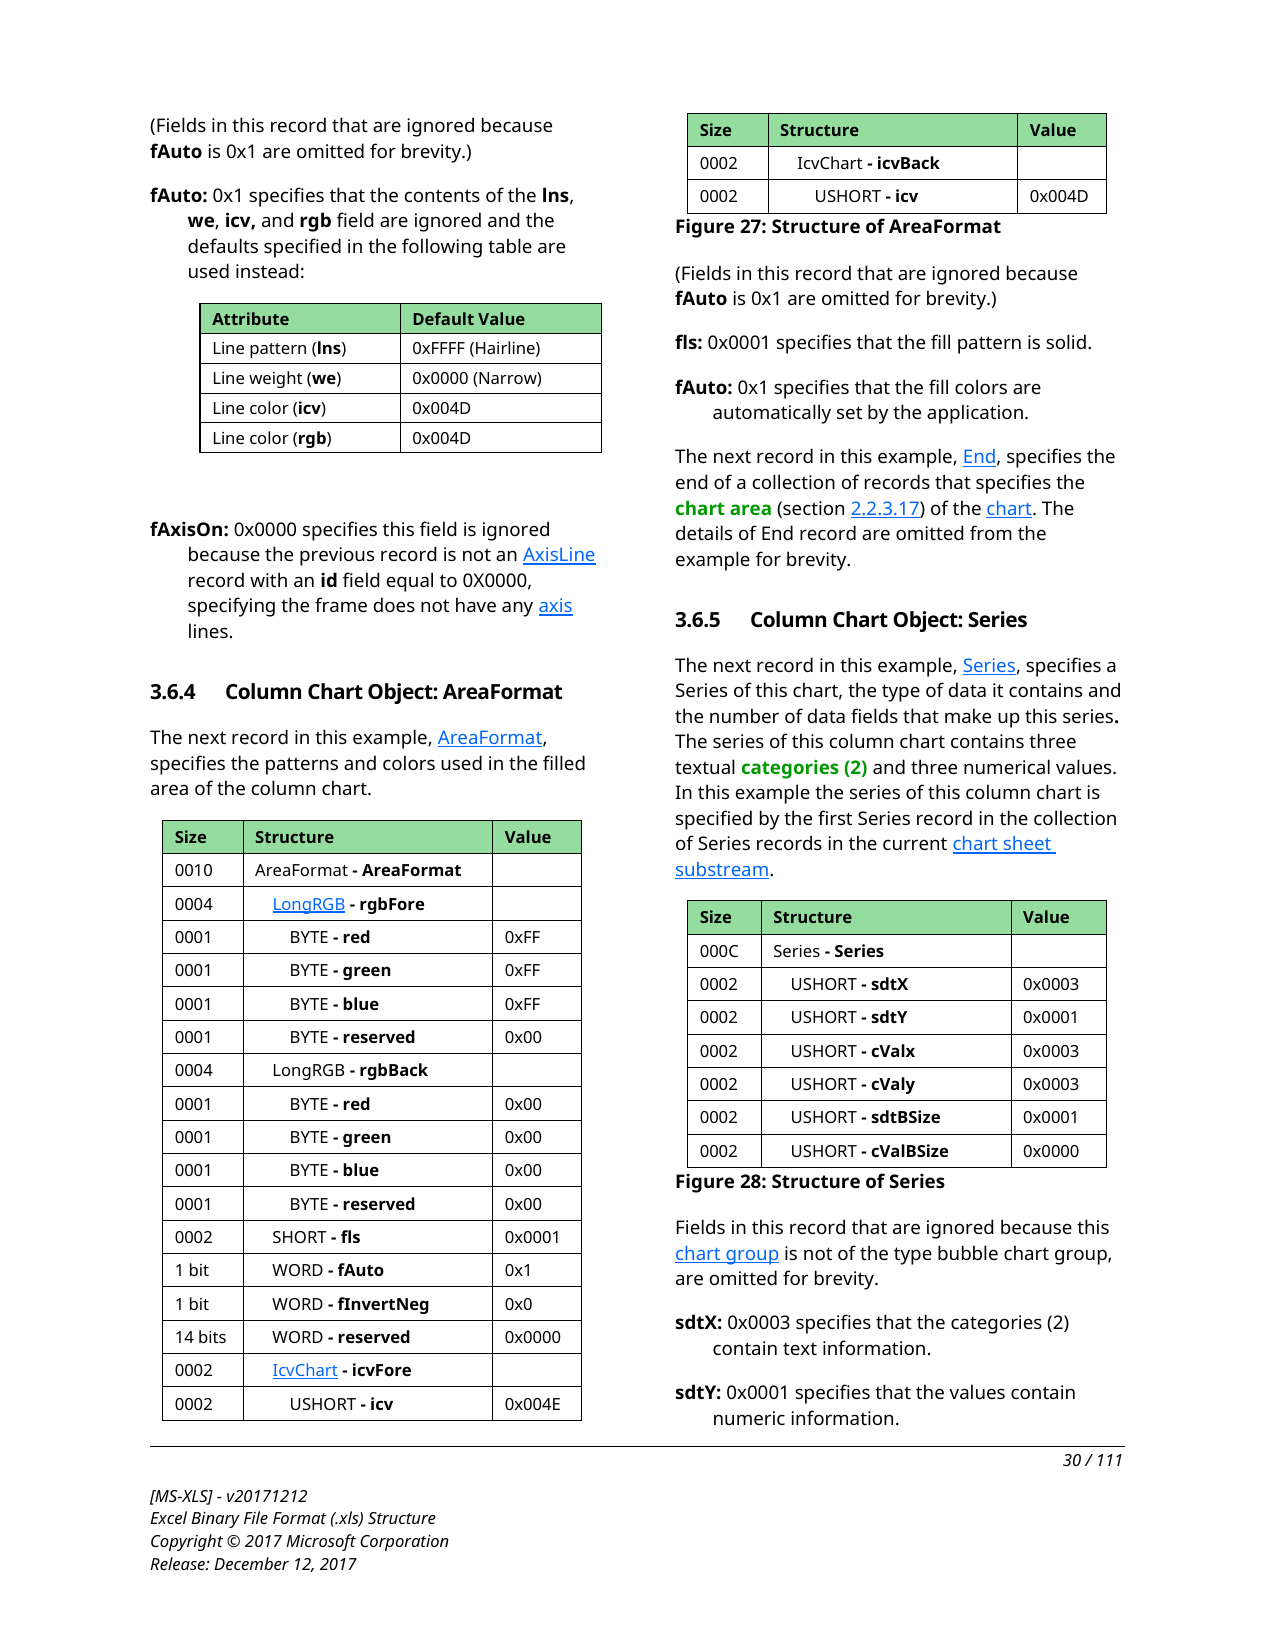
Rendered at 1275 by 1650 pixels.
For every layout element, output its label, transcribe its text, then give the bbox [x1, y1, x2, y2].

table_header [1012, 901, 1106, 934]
text fAxisOn: 0x0000 specifies this field is ignored because the previous record is not an AxisLine record with an id field equal to 0X0000, specifying the frame does not have any axis lines. [150, 516, 600, 644]
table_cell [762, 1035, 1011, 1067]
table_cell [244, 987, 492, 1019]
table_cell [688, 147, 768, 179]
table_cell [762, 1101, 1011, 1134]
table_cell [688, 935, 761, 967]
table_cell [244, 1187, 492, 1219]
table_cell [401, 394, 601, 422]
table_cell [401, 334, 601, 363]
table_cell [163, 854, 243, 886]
text sdtX: 0x0003 specifies that the categories (2) contain text information. [675, 1310, 1125, 1361]
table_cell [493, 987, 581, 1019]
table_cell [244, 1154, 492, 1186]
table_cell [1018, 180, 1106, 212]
text fls: 0x0001 specifies that the fill pattern is solid. [675, 330, 1125, 355]
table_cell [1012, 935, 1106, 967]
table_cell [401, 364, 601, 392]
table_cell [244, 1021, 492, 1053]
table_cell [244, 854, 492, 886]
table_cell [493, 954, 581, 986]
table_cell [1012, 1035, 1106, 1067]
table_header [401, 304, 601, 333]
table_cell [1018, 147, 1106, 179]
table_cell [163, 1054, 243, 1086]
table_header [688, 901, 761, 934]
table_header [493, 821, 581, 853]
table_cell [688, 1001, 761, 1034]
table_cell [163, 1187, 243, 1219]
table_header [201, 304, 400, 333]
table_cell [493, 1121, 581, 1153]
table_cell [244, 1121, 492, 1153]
text sdtY: 0x0001 specifies that the values contain numeric information. [675, 1379, 1125, 1431]
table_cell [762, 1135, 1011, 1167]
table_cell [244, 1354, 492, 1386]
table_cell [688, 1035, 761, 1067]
text The next record in this example, AreaFormat, specifies the patterns and colors used in the filled area of the column chart. [150, 724, 600, 801]
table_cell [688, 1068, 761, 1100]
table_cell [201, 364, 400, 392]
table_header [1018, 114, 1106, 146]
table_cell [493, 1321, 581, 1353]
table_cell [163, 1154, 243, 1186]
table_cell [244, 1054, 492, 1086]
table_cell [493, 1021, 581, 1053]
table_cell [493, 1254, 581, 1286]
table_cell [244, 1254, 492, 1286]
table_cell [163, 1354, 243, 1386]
text The next record in this example, End, specifies the end of a collection of records that specifies the chart area (section 2.2.3.17) of the chart. The details of End record are omitted from the example for brevity. [675, 444, 1125, 571]
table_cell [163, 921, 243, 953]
subtitle 3.6.4 Column Chart Object: AreaFormat [150, 677, 600, 706]
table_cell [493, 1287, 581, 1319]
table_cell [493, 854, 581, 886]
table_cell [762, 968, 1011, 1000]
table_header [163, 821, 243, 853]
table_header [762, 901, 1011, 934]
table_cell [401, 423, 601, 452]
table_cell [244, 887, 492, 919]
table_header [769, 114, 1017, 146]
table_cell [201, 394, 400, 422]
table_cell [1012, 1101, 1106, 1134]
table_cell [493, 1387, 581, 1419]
text fAuto: 0x1 specifies that the contents of the lns, we, icv, and rgb field are ignored and the defaults specified in the following table are used instead: [150, 182, 600, 284]
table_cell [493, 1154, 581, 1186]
subtitle 3.6.5 Column Chart Object: Series [675, 605, 1125, 633]
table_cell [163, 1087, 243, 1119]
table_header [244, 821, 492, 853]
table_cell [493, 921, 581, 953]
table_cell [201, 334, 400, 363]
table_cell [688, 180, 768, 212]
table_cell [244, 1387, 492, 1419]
text (Fields in this record that are ignored because fAuto is 0x1 are omitted for brevity.) [675, 260, 1125, 311]
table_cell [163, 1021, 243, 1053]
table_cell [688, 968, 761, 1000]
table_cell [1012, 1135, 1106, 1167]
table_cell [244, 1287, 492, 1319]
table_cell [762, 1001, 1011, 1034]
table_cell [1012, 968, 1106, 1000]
text (Fields in this record that are ignored because fAuto is 0x1 are omitted for brevity.) [150, 112, 600, 163]
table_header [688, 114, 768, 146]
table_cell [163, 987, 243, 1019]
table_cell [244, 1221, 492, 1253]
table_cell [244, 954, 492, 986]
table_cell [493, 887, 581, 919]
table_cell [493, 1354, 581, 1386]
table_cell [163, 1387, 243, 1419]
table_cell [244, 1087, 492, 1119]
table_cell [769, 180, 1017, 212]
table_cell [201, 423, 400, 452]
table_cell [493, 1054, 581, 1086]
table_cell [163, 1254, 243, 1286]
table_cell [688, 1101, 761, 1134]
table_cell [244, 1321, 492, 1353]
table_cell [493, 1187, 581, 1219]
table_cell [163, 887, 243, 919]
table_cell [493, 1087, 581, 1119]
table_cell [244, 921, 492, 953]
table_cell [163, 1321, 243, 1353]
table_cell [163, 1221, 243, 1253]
text The next record in this example, Series, specifies a Series of this chart, the type of data it contains and the number of data fields that make up this series. The series of this column chart contains three textual categories (2) and three numerical values. In this example the series of this column chart is specified by the first Series record in the collection of Series records in the current chart sheet substream. [675, 652, 1125, 882]
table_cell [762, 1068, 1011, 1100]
text fAuto: 0x1 specifies that the fill colors are automatically set by the application. [675, 374, 1125, 425]
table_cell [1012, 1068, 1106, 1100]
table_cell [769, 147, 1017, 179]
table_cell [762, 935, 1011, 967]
text Fields in this record that are ignored because this chart group is not of the type bubble chart group, are omitted for brevity. [675, 1214, 1125, 1291]
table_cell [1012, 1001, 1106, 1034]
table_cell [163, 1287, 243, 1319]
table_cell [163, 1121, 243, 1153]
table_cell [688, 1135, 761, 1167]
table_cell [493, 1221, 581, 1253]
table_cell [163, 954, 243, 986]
